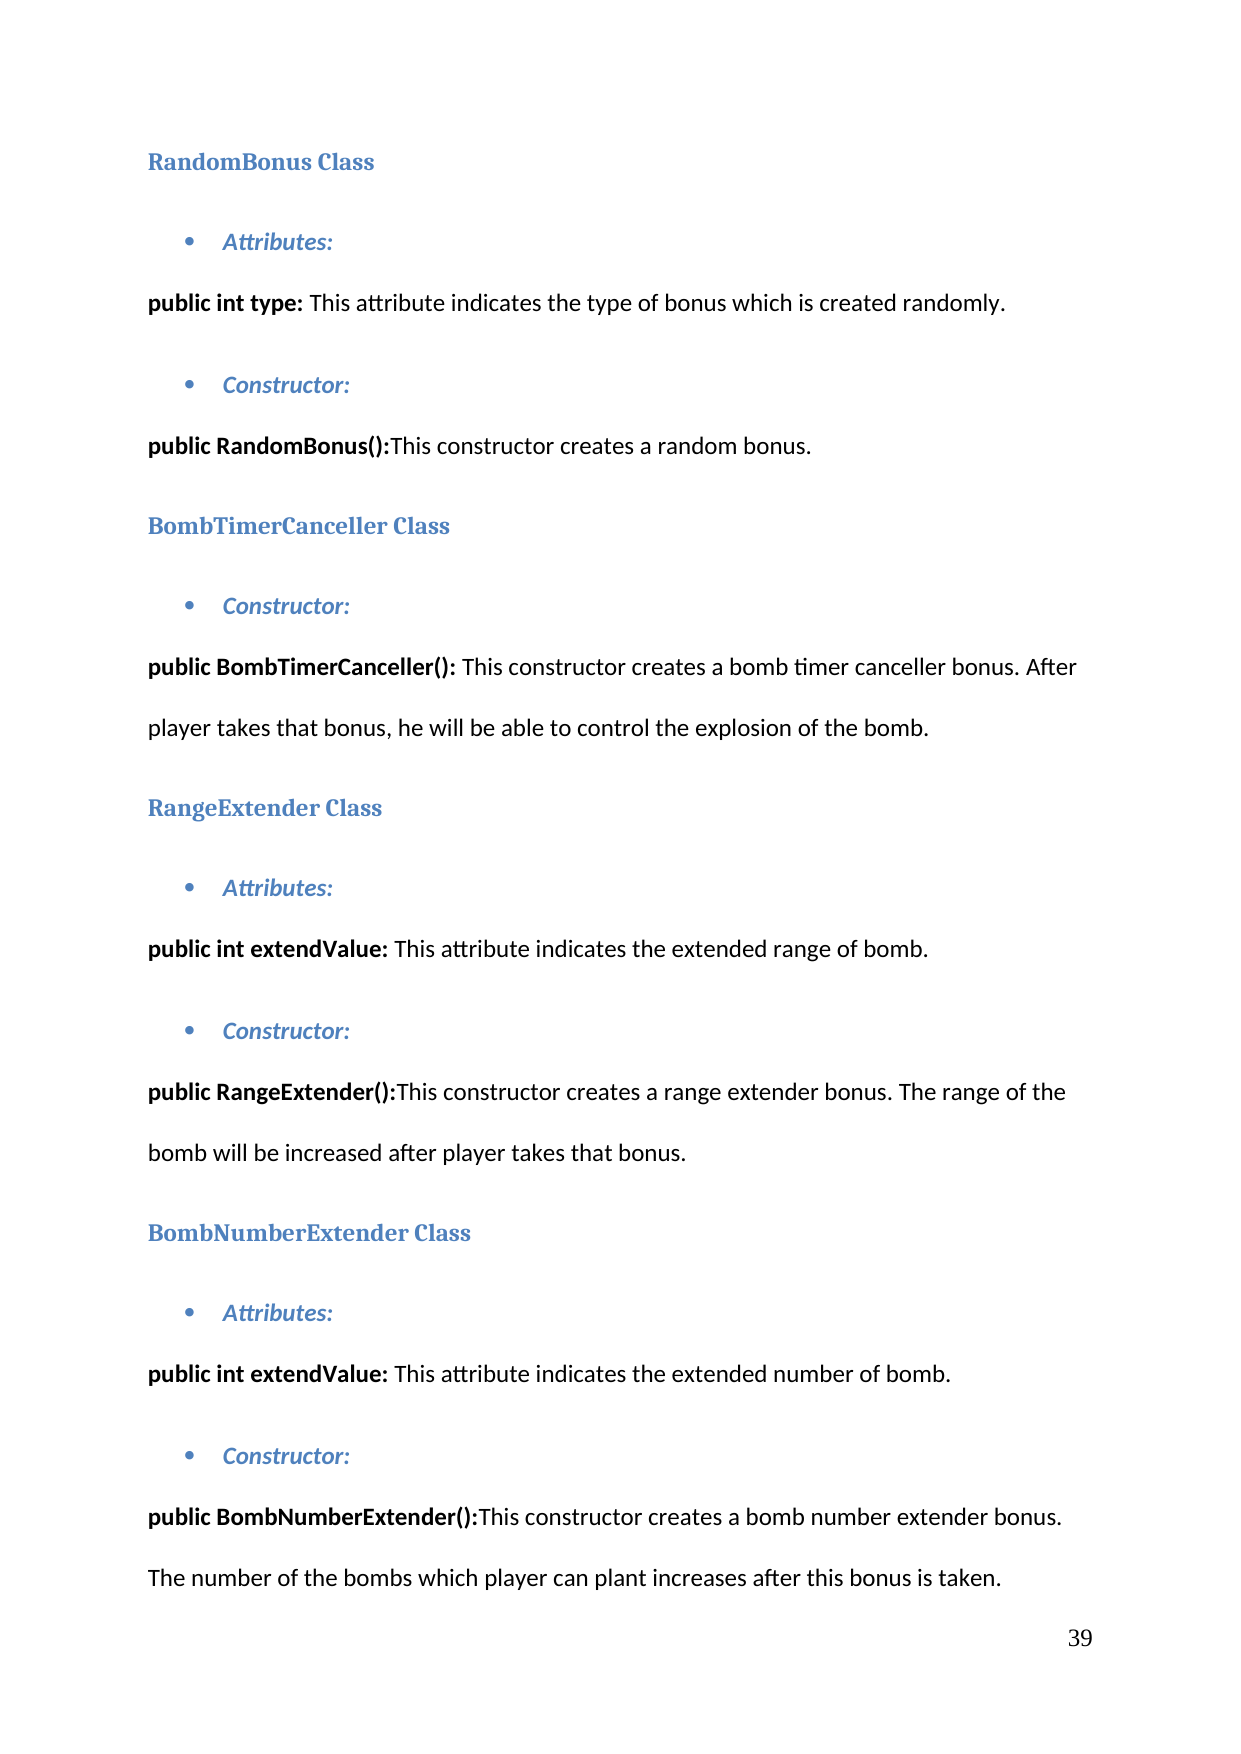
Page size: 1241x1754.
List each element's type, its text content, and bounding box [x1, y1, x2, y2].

subtitle Attributes: [185, 1298, 1093, 1328]
text public RandomBonus():This constructor creates a random bonus. [148, 430, 1093, 460]
subtitle RangeExtender Class [148, 794, 1093, 823]
text public int type: This attribute indicates the type of bonus which is created randomly. [148, 287, 1093, 317]
subtitle RandomBonus Class [148, 148, 1093, 176]
text public int extendValue: This attribute indicates the extended number of bomb. [148, 1359, 1093, 1389]
text public BombNumberExtender():This constructor creates a bomb number extender bonus. The number of the bombs which player can plant increases after this bonus is taken. [148, 1502, 1093, 1593]
subtitle Constructor: [185, 369, 1093, 399]
subtitle BombTimerCanceller Class [148, 512, 1093, 541]
subtitle Attributes: [185, 226, 1093, 256]
subtitle BombNumberExtender Class [148, 1219, 1093, 1248]
text public int extendValue: This attribute indicates the extended range of bomb. [148, 933, 1093, 964]
text public RangeExtender():This constructor creates a range extender bonus. The range of the bomb will be increased after player takes that bonus. [148, 1076, 1093, 1168]
subtitle Constructor: [185, 590, 1093, 621]
subtitle Attributes: [185, 872, 1093, 903]
subtitle Constructor: [185, 1015, 1093, 1046]
text public BombTimerCanceller(): This constructor creates a bomb timer canceller bonus. After player takes that bonus, he will be able to control the explosion of the bomb. [148, 651, 1093, 743]
subtitle Constructor: [185, 1441, 1093, 1471]
